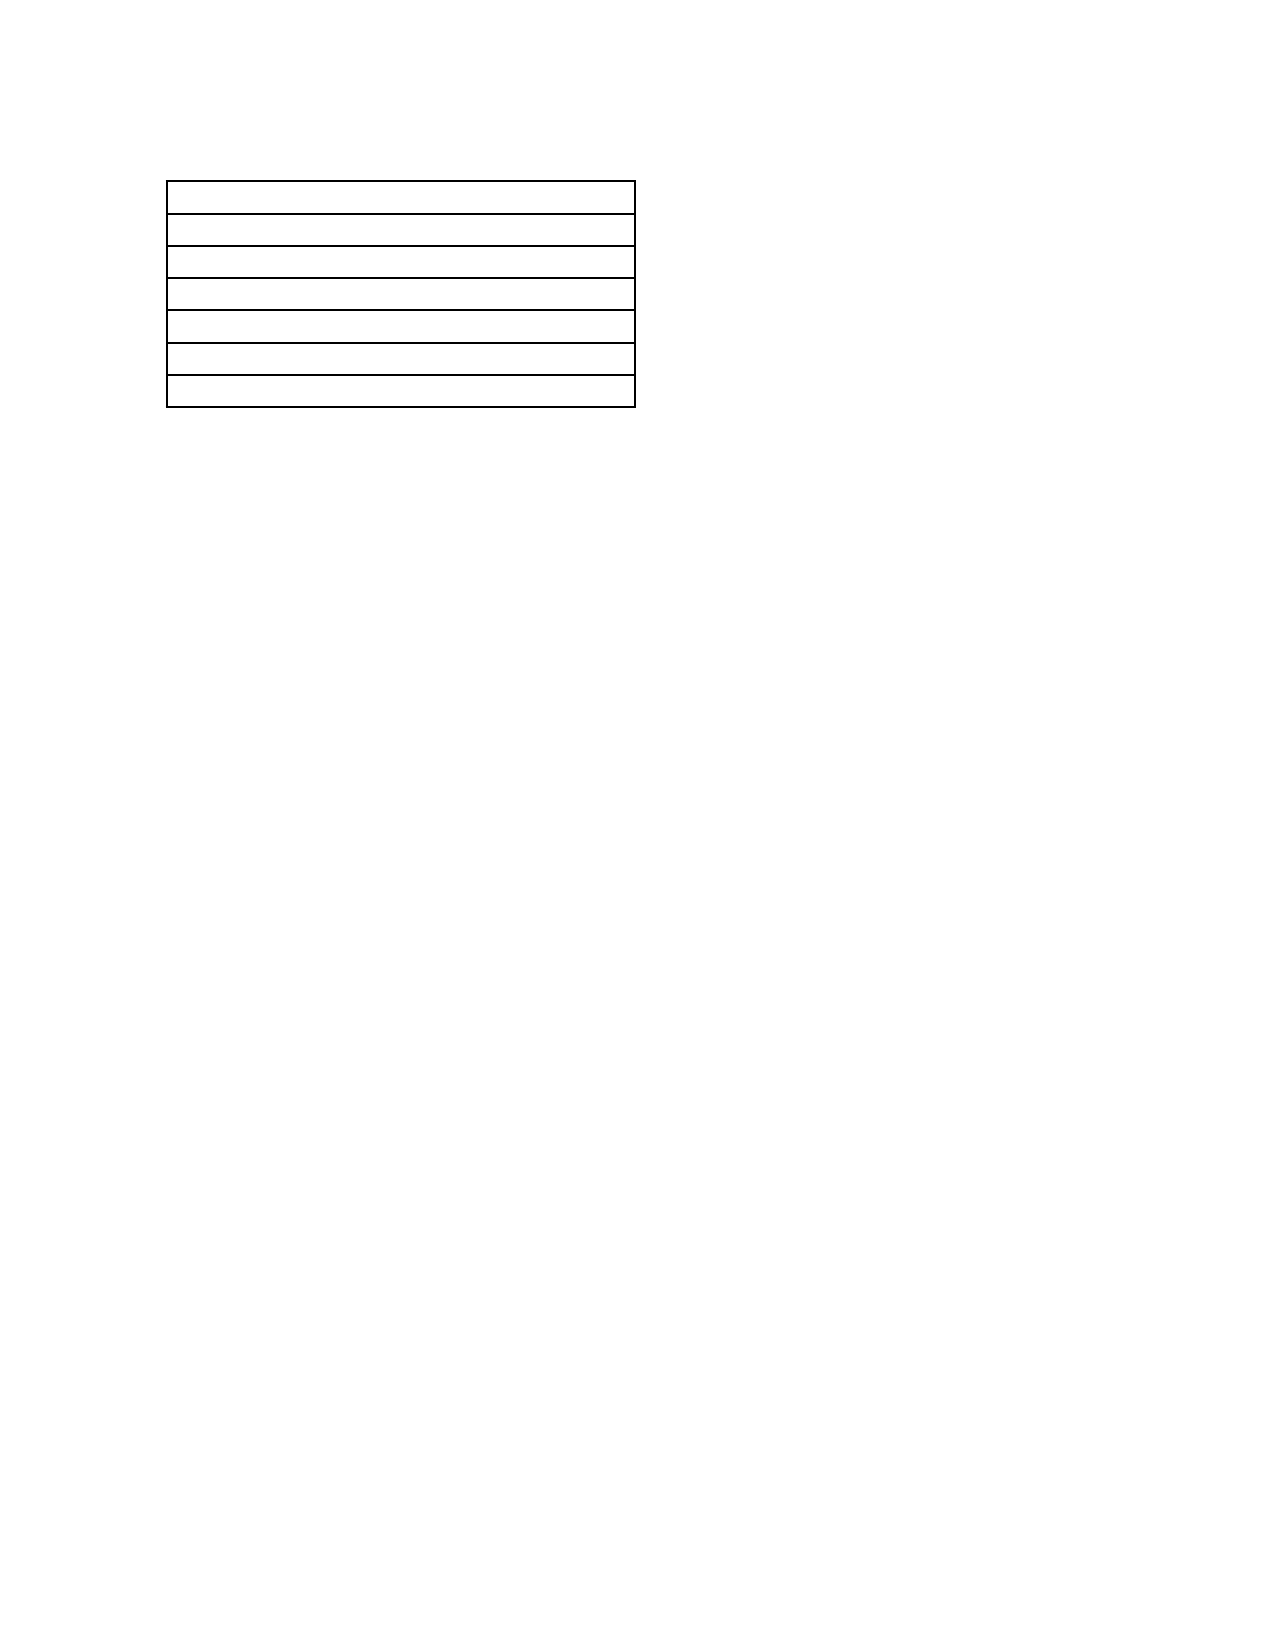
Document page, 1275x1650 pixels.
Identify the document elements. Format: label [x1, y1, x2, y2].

table_cell [168, 247, 634, 277]
table_header [168, 182, 634, 212]
table_cell [168, 215, 634, 245]
table_cell [168, 279, 634, 309]
table_cell [168, 311, 634, 342]
table_cell [168, 376, 634, 406]
table_cell [168, 344, 634, 374]
